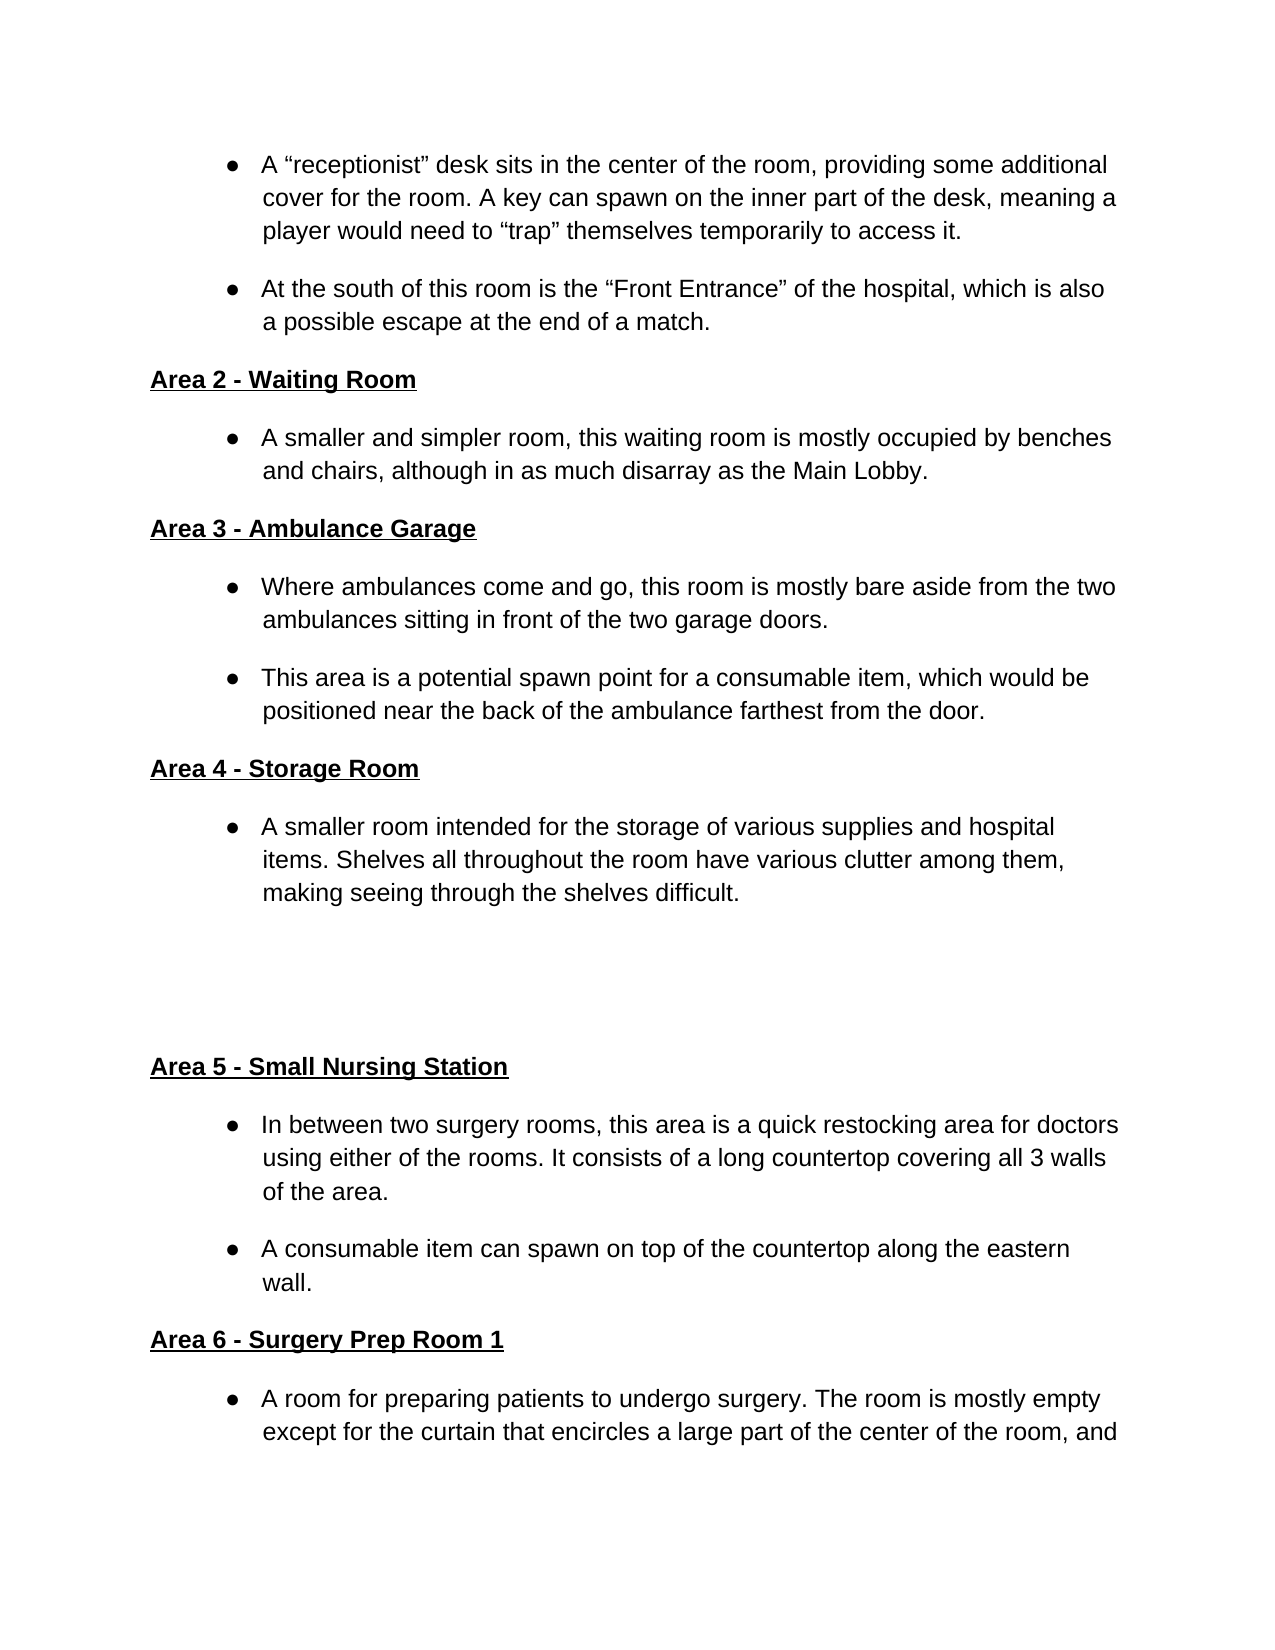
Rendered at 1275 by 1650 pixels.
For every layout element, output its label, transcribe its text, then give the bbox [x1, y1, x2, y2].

text ● This area is a potential spawn point for a consumable item, which would be positioned near the back of the ambulance farthest from the door. [225, 663, 1125, 725]
text Area 4 - Storage Room [150, 754, 1125, 783]
text ● A consumable item can spawn on top of the countertop along the eastern wall. [225, 1234, 1125, 1296]
text Area 6 - Surgery Prep Room 1 [150, 1326, 1125, 1354]
text ● A “receptionist” desk sits in the center of the room, providing some additional cover for the room. A key can spawn on the inner part of the desk, meaning a player would need to “trap” themselves temporarily to access it. [225, 150, 1125, 245]
text ● A smaller and simpler room, this waiting room is mostly occupied by benches and chairs, although in as much disarray as the Main Lobby. [225, 423, 1125, 485]
text ● At the south of this room is the “Front Entrance” of the hospital, which is also a possible escape at the end of a match. [225, 274, 1125, 336]
text ● A smaller room intended for the storage of various supplies and hospital items. Shelves all throughout the room have various clutter among them, making seeing through the shelves difficult. [225, 812, 1125, 907]
text Area 2 - Waiting Room [150, 365, 1125, 394]
text ● Where ambulances come and go, this room is mostly bare aside from the two ambulances sitting in front of the two garage doors. [225, 572, 1125, 634]
text Area 3 - Ambulance Garage [150, 514, 1125, 543]
text Area 5 - Small Nursing Station [150, 1052, 1125, 1081]
